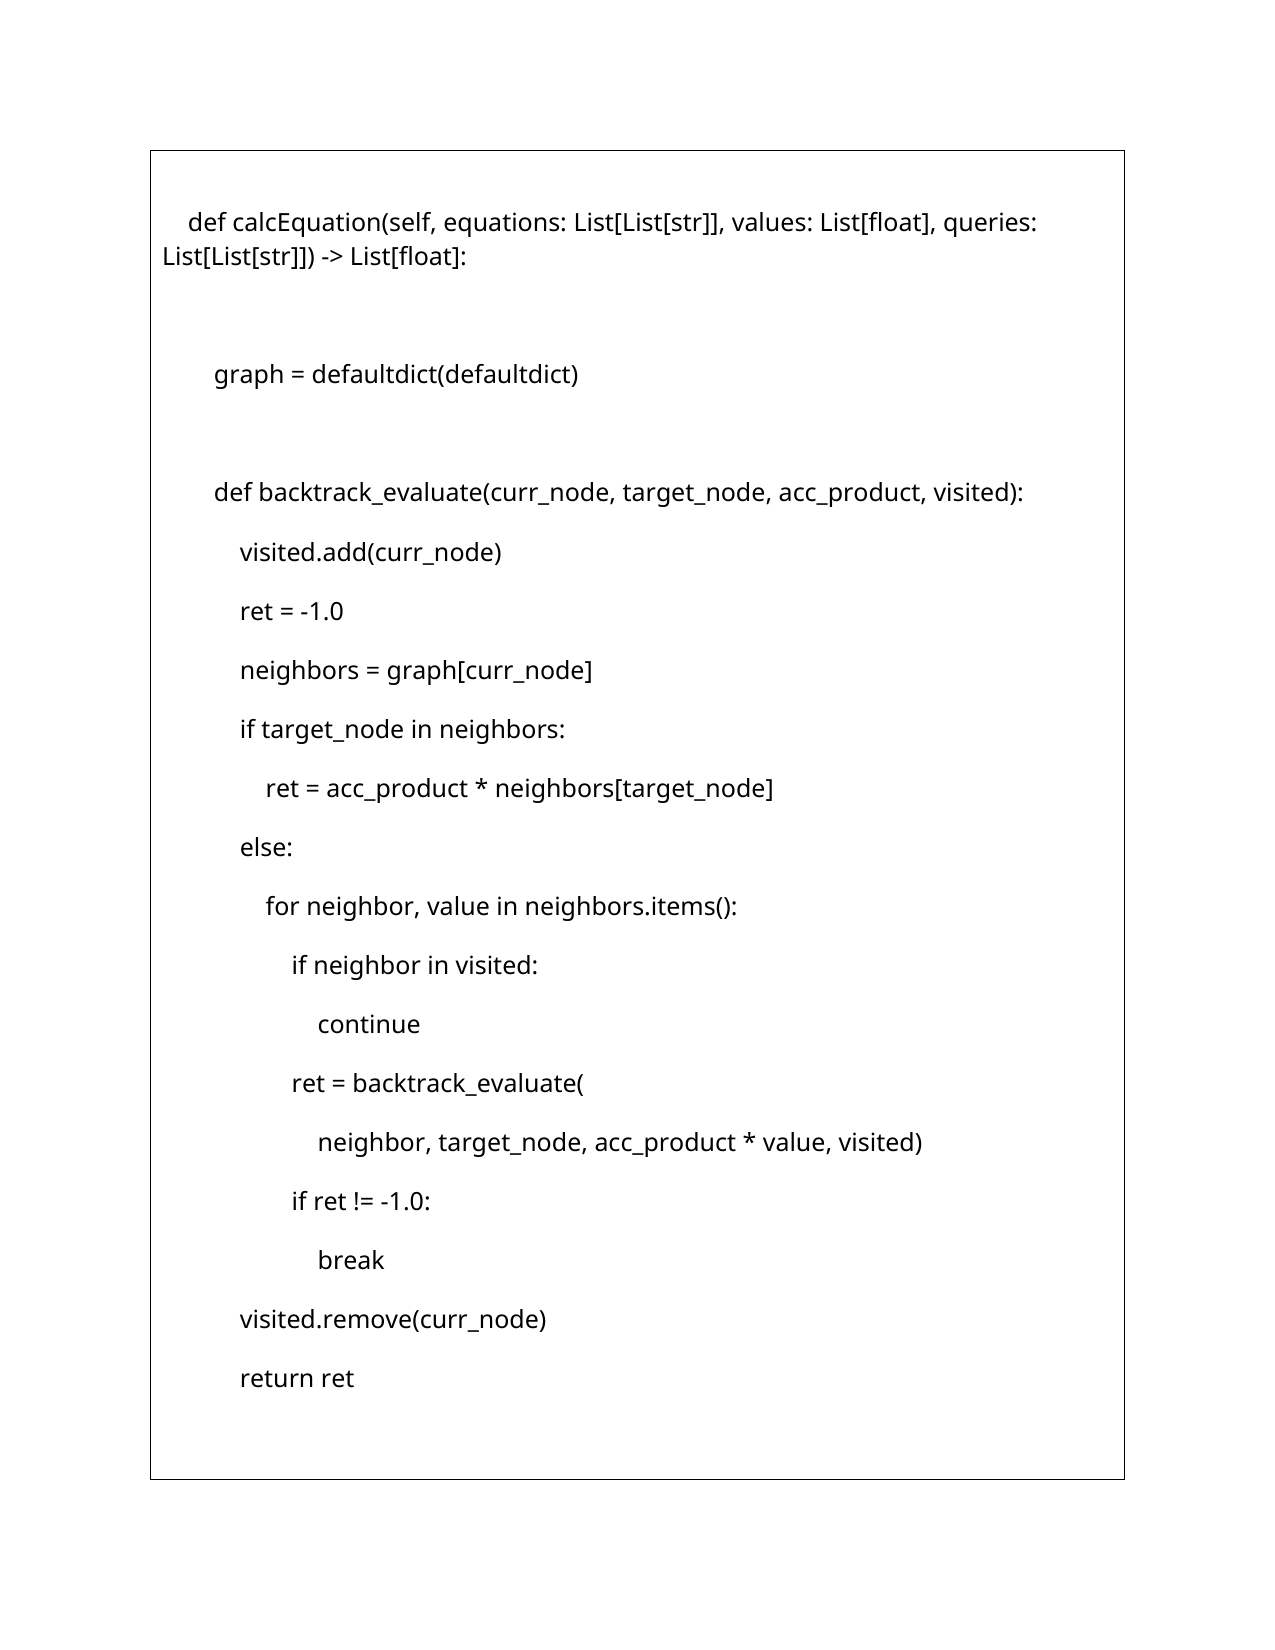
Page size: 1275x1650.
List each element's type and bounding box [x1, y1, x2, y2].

table_header [151, 151, 1124, 1479]
